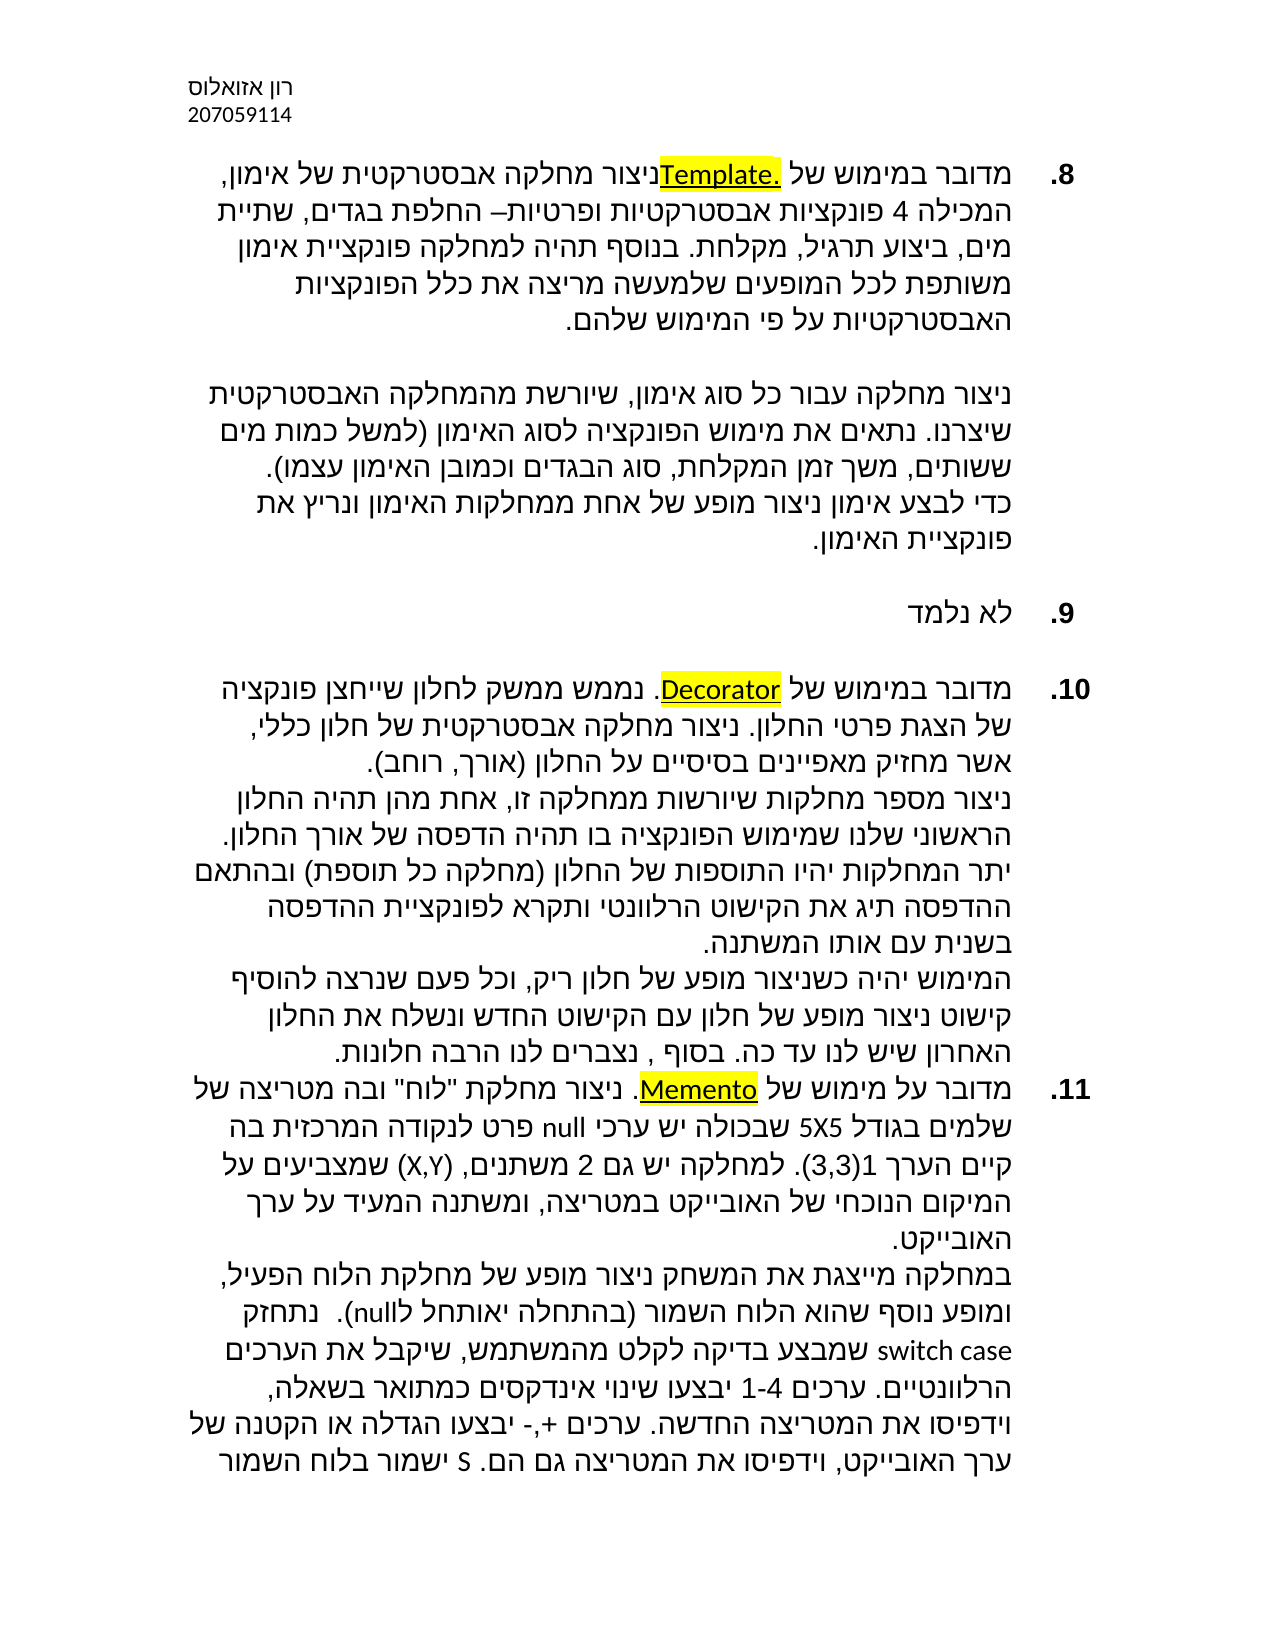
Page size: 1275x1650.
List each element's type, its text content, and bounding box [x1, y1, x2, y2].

list ניצור מספר מחלקות שיורשות ממחלקה זו, אחת מהן תהיה החלון הראשוני שלנו שמימוש הפונקציה בו תהיה הדפסה של אורך החלון. יתר המחלקות יהיו התוספות של החלון (מחלקה כל תוספת) ובהתאם ההדפסה תיג את הקישוט הרלוונטי ותקרא לפונקציית ההדפסה בשנית עם אותו המשתנה. [187, 782, 1012, 960]
list לא נלמד [187, 597, 1050, 630]
list ניצור מחלקה עבור כל סוג אימון, שיורשת מהמחלקה האבסטרקטית שיצרנו. נתאים את מימוש הפונקציה לסוג האימון (למשל כמות מים ששותים, משך זמן המקלחת, סוג הבגדים וכמובן האימון עצמו). [187, 377, 1012, 483]
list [187, 1258, 1012, 1478]
list כדי לבצע אימון ניצור מופע של אחת ממחלקות האימון ונריץ את פונקציית האימון. [187, 486, 1012, 556]
list המימוש יהיה כשניצור מופע של חלון ריק, וכל פעם שנרצה להוסיף קישוט ניצור מופע של חלון עם הקישוט החדש ונשלח את החלון האחרון שיש לנו עד כה. בסוף , נצברים לנו הרבה חלונות. [187, 962, 1012, 1068]
list מדובר במימוש של .Templateניצור מחלקה אבסטרקטית של אימון, המכילה 4 פונקציות אבסטרקטיות ופרטיות– החלפת בגדים, שתיית מים, ביצוע תרגיל, מקלחת. בנוסף תהיה למחלקה פונקציית אימון משותפת לכל המופעים שלמעשה מריצה את כלל הפונקציות האבסטרקטיות על פי המימוש שלהם. [187, 156, 1050, 336]
list מדובר על מימוש של Memento. ניצור מחלקת "לוח" ובה מטריצה של שלמים בגודל 5X5 שבכולה יש ערכי null פרט לנקודה המרכזית בה קיים הערך 1(3,3). למחלקה יש גם 2 משתנים, (X,Y) שמצביעים על המיקום הנוכחי של האובייקט במטריצה, ומשתנה המעיד על ערך האובייקט. [187, 1071, 1050, 1255]
list מדובר במימוש של Decorator. נממש ממשק לחלון שייחצן פונקציה של הצגת פרטי החלון. ניצור מחלקה אבסטרקטית של חלון כללי, אשר מחזיק מאפיינים בסיסיים על החלון (אורך, רוחב). [187, 671, 1050, 779]
